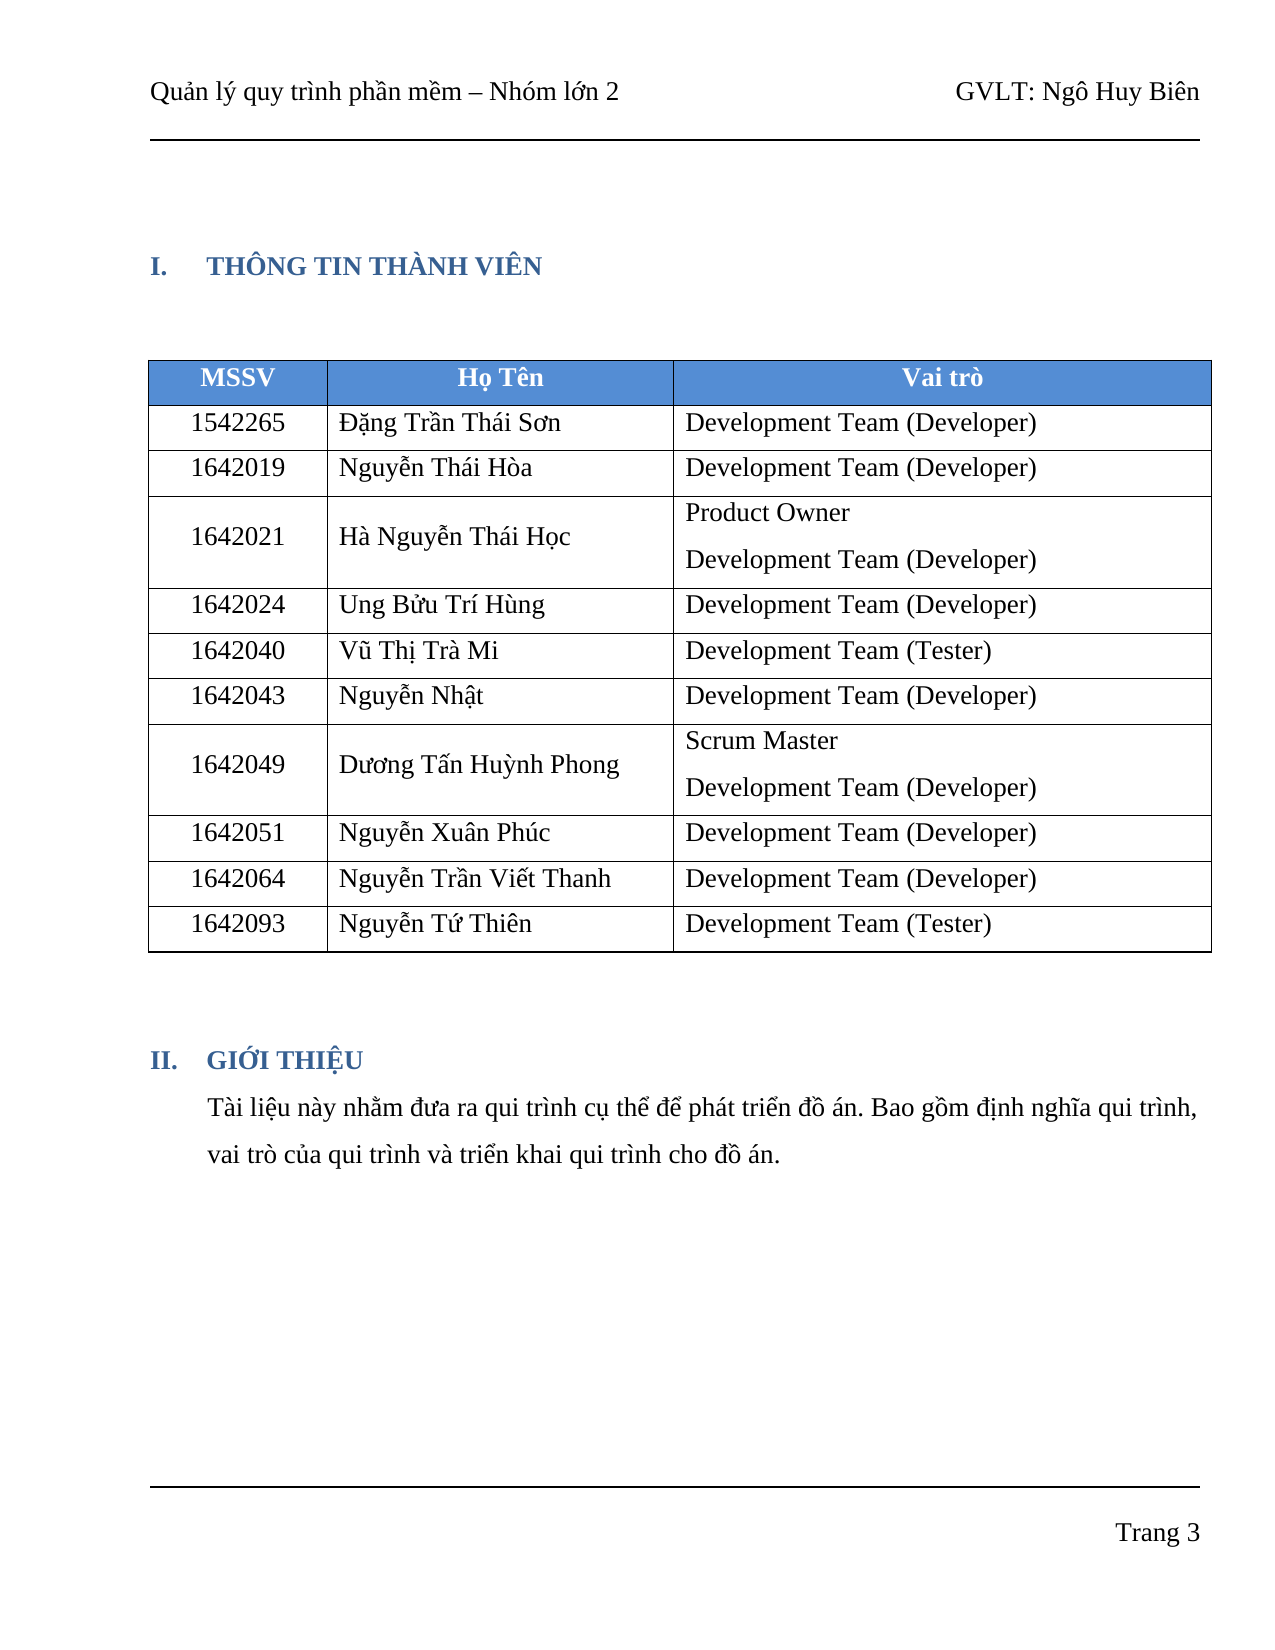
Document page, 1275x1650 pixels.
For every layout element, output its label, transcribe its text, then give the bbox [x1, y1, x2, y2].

subtitle THÔNG TIN THÀNH VIÊN [150, 250, 1200, 281]
table_cell Nguyễn Trần Viết Thanh [328, 862, 673, 906]
table_cell Vũ Thị Trà Mi [328, 634, 673, 678]
table_header Vai trò [674, 361, 1211, 405]
table_cell Nguyễn Nhật [328, 679, 673, 723]
table_cell Development Team (Developer) [674, 589, 1211, 633]
table_header Họ Tên [328, 361, 673, 405]
table_cell 1542265 [149, 406, 327, 450]
table_cell Đặng Trần Thái Sơn [328, 406, 673, 450]
table_cell Scrum Master Development Team (Developer) [674, 725, 1211, 815]
text Tài liệu này nhằm đưa ra qui trình cụ thể để phát triển đồ án. Bao gồm định nghĩa qui trình, vai trò của qui trình và triển khai qui trình cho đồ án. [207, 1091, 1200, 1169]
table_cell Development Team (Developer) [674, 862, 1211, 906]
table_cell Product Owner Development Team (Developer) [674, 497, 1211, 587]
table_cell 1642043 [149, 679, 327, 723]
table_cell Nguyễn Xuân Phúc [328, 816, 673, 861]
table_cell Nguyễn Thái Hòa [328, 451, 673, 496]
table_cell Development Team (Developer) [674, 816, 1211, 861]
table_cell Development Team (Tester) [674, 907, 1211, 951]
table_cell 1642064 [149, 862, 327, 906]
table_cell 1642093 [149, 907, 327, 951]
table_cell Ung Bửu Trí Hùng [328, 589, 673, 633]
table_cell Development Team (Developer) [674, 451, 1211, 496]
table_cell 1642049 [149, 725, 327, 815]
table_cell Dương Tấn Huỳnh Phong [328, 725, 673, 815]
table_cell Nguyễn Tứ Thiên [328, 907, 673, 951]
table_cell 1642021 [149, 497, 327, 587]
table_header MSSV [149, 361, 327, 405]
table_cell Development Team (Tester) [674, 634, 1211, 678]
table_cell 1642019 [149, 451, 327, 496]
table_cell 1642040 [149, 634, 327, 678]
table_cell Development Team (Developer) [674, 679, 1211, 723]
table_cell 1642051 [149, 816, 327, 861]
subtitle GIỚI THIỆU [150, 1044, 1200, 1076]
table_cell Development Team (Developer) [674, 406, 1211, 450]
table_cell 1642024 [149, 589, 327, 633]
table_cell Hà Nguyễn Thái Học [328, 497, 673, 587]
